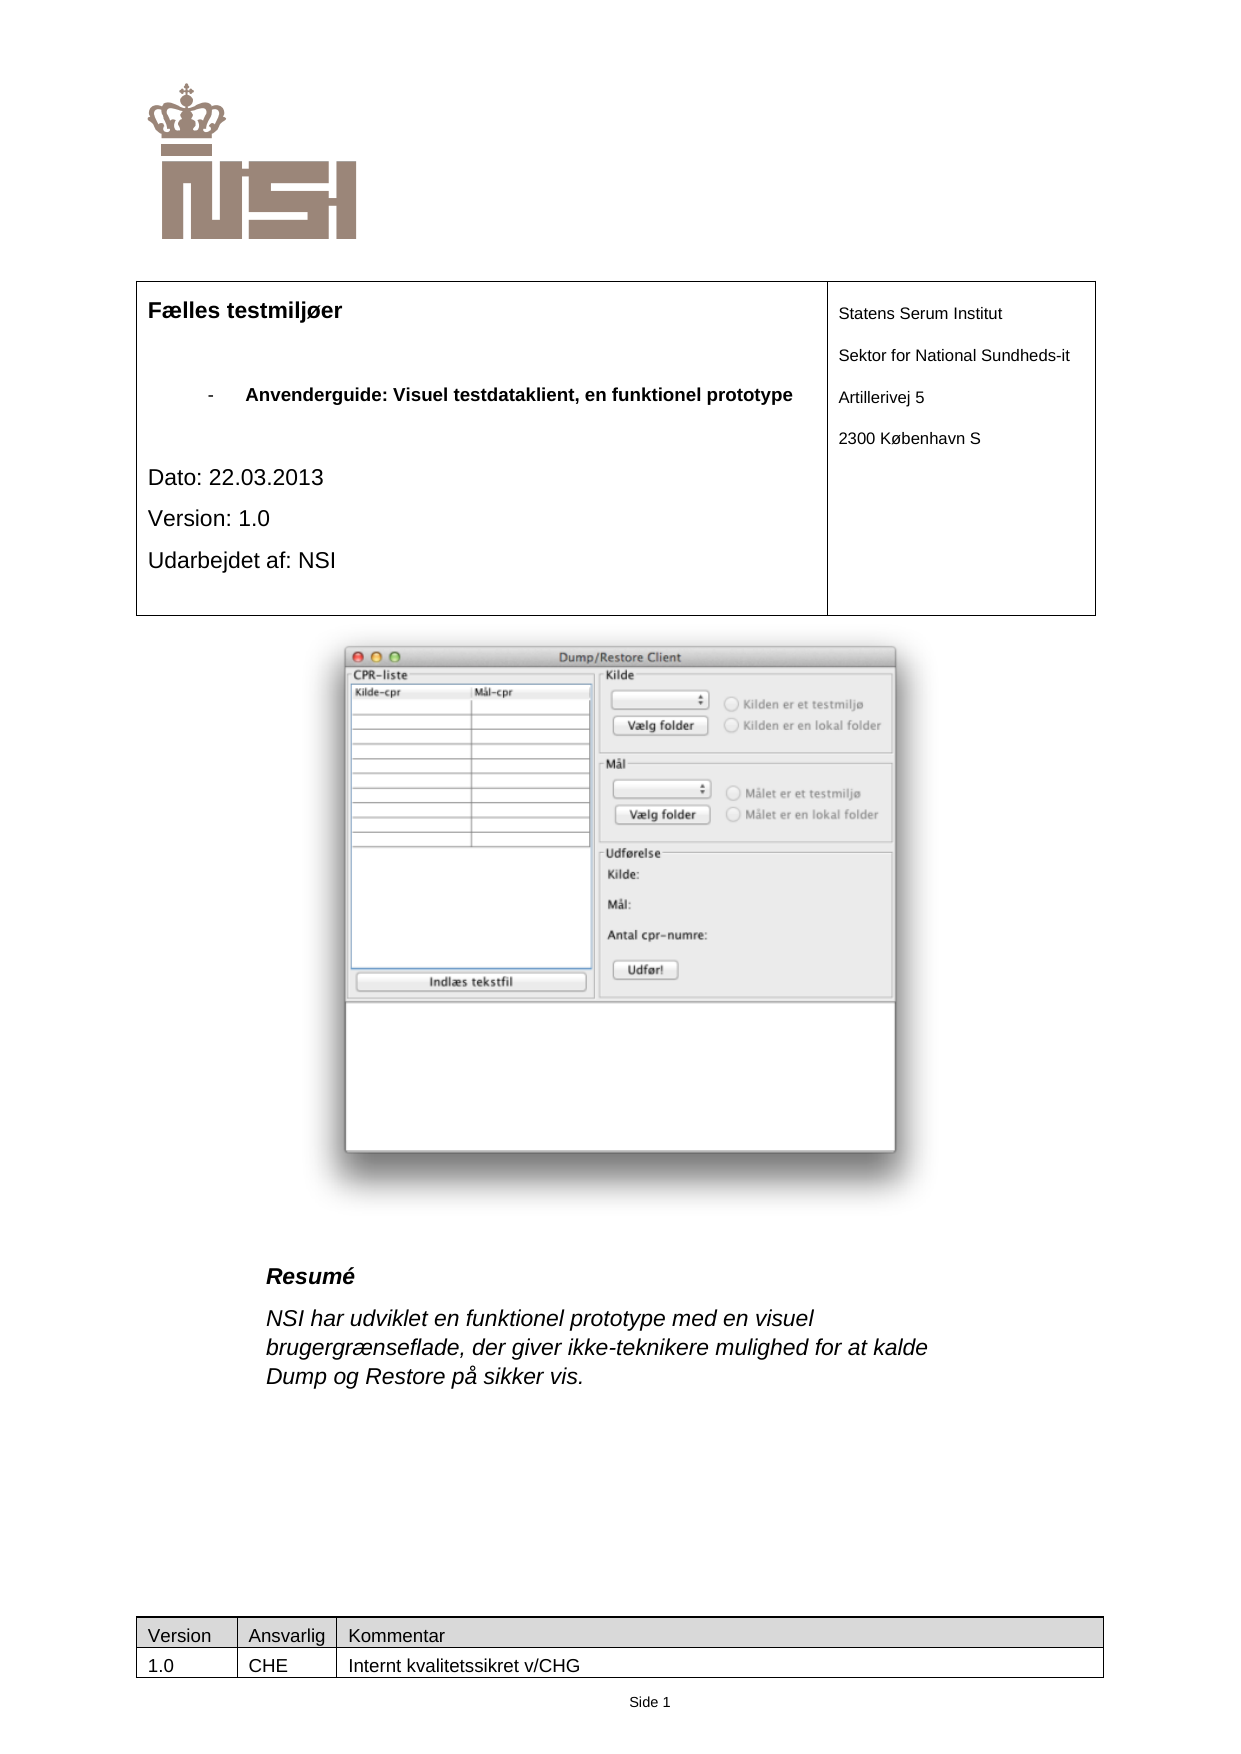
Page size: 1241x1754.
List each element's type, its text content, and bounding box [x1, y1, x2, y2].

table_header Fælles testmiljøer Anvenderguide: Visuel testdataklient, en funktionel prototype Dato: 22.03.2013 Version: 1.0 Udarbejdet af: NSI [137, 282, 827, 615]
text NSI har udviklet en funktionel prototype med en visuel brugergrænseflade, der giver ikke-teknikere mulighed for at kalde Dump og Restore på sikker vis. [266, 1302, 930, 1389]
text Resumé [266, 1260, 974, 1289]
table_header Statens Serum Institut Sektor for National Sundheds-it Artillerivej 5 2300 København S [828, 282, 1095, 615]
